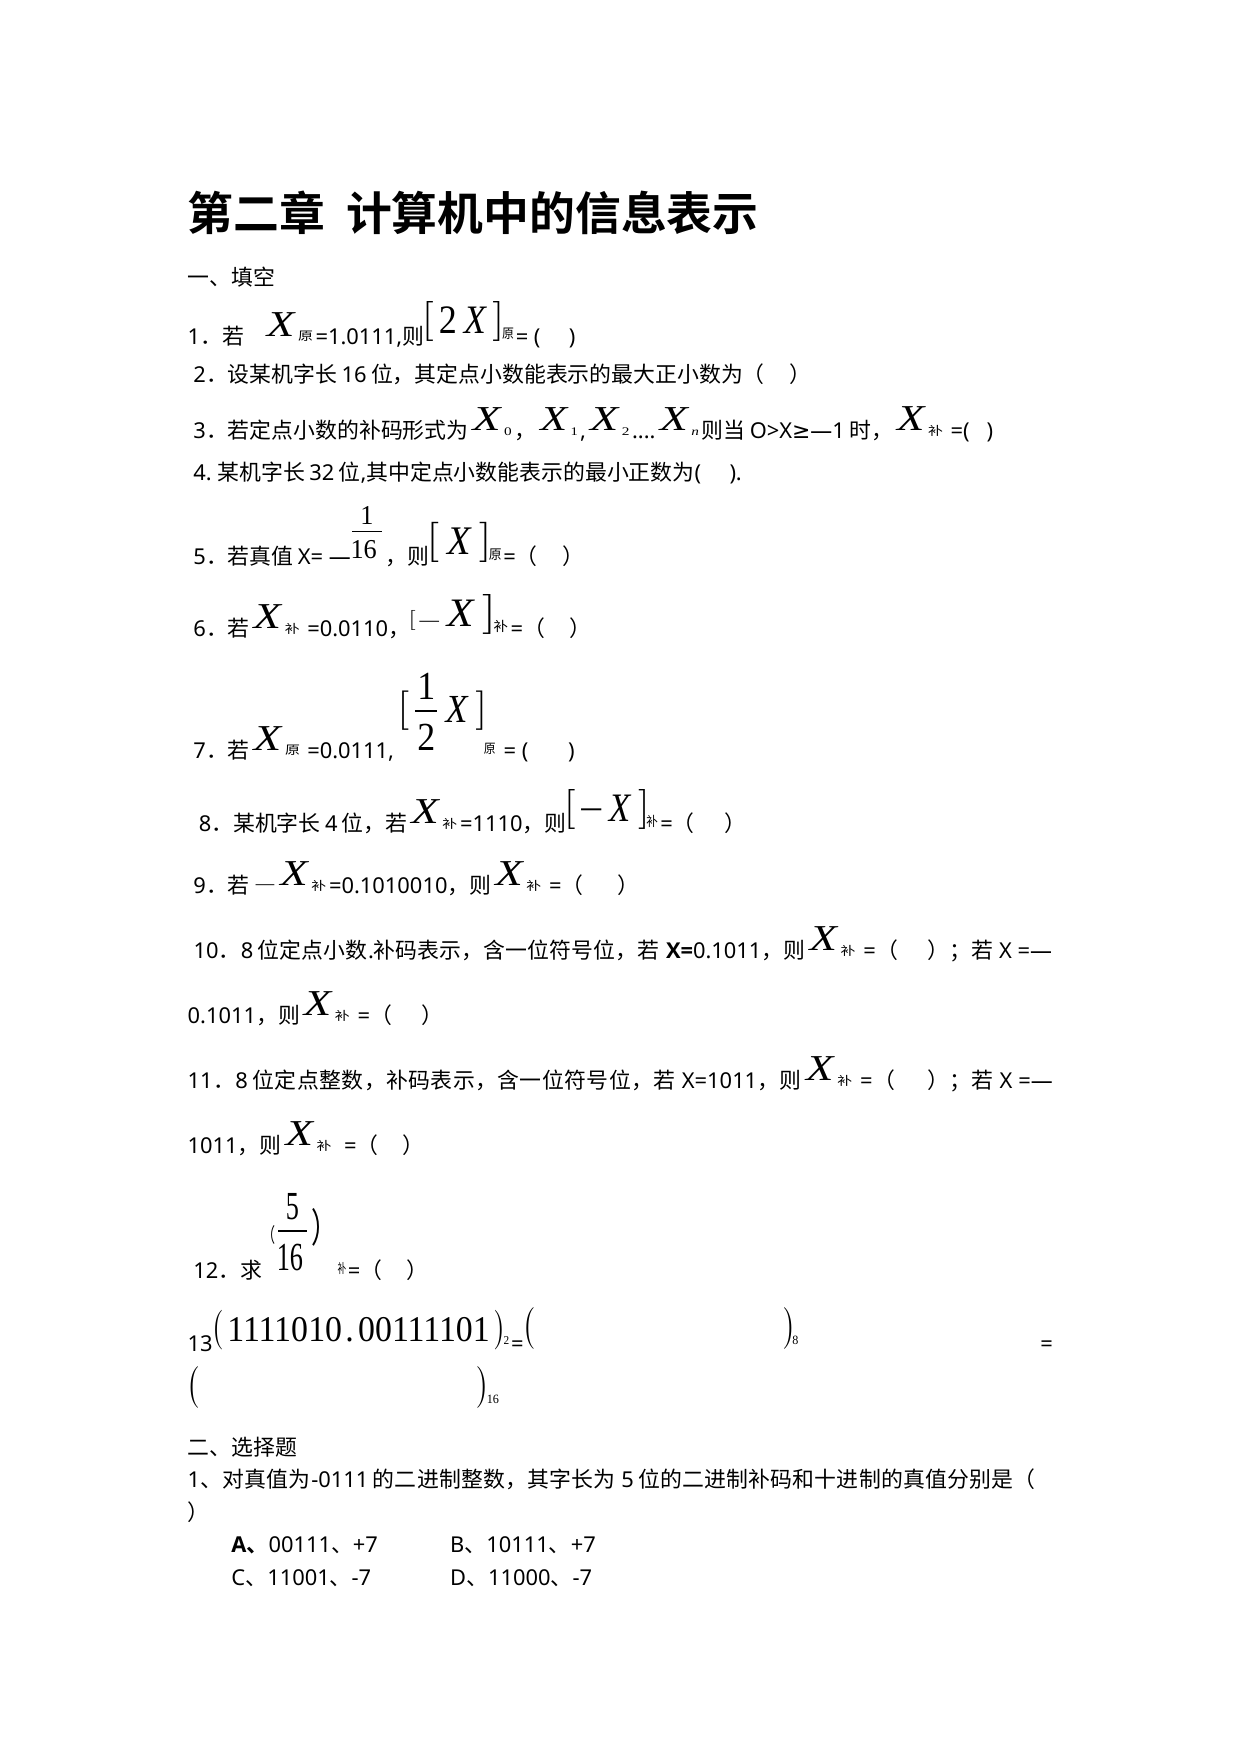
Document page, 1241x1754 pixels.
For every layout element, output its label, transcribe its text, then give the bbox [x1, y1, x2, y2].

text 第二章 计算机中的信息表示 [187, 162, 1053, 259]
text 1．若=1.0111,则= ( ) [187, 292, 1053, 357]
text 13= = [187, 1299, 1053, 1429]
text 9．若 —=0.1010010，则 =（ ） [187, 844, 1053, 909]
text 12．求=（ ） [187, 1169, 1053, 1299]
text 二、选择题 [187, 1429, 1053, 1462]
text 6．若 =0.0110，=（ ） [187, 584, 1053, 649]
text 3．若定点小数的补码形式为，,....则当O>X≥—1时， =( ) [187, 389, 1053, 454]
text 8．某机字长4位，若=1110，则=（ ） [187, 779, 1053, 844]
text 11．8位定点整数，补码表示，含一位符号位，若 X=1011，则 =（ ）；若 X =—1011，则 =（ ） [187, 1039, 1053, 1169]
text 1、对真值为-0111的二进制整数，其字长为5位的二进制补码和十进制的真值分别是（ ） [187, 1462, 1053, 1527]
text A、00111、+7 B、10111、+7 [571, 1527, 1053, 1559]
text 7．若 =0.0111, = ( ) [187, 649, 1053, 779]
text A、00111、+7 B、10111、+7 [187, 1527, 549, 1559]
text 一、填空 [187, 259, 1053, 292]
text C、11001、-7 D、11000、-7 [187, 1559, 1053, 1592]
text 10．8位定点小数.补码表示，含一位符号位，若 X=0.1011，则 =（ ）；若X =—0.1011，则 =（ ） [187, 909, 1053, 1039]
text 2．设某机字长16位，其定点小数能表示的最大正小数为（ ） [187, 357, 1053, 389]
text 5．若真值X= —，则=（ ） [187, 487, 1053, 584]
text 4. 某机字长32位,其中定点小数能表示的最小正数为( ). [187, 454, 1053, 487]
